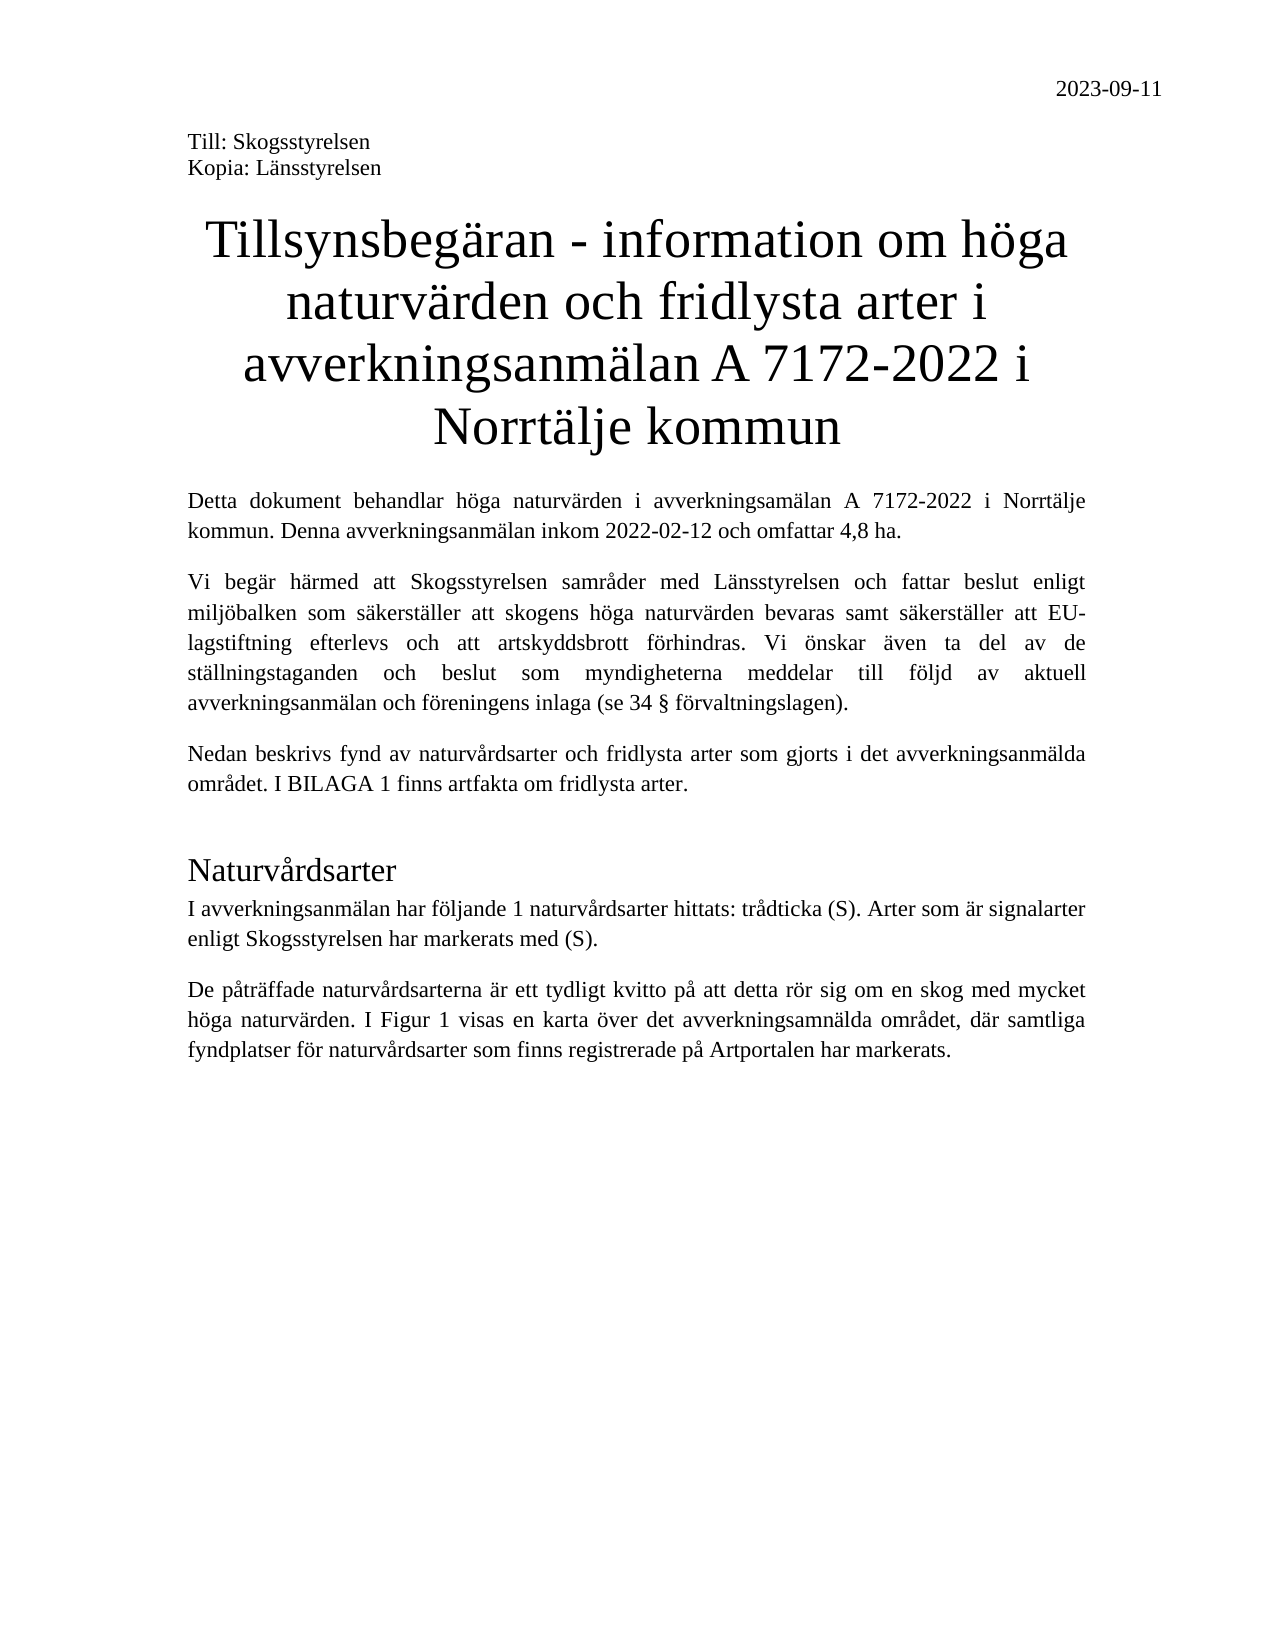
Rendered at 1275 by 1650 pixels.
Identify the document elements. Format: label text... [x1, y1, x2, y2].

title Tillsynsbegäran - information om höga naturvärden och fridlysta arter i avverkningsanmälan A 7172-2022 i Norrtälje kommun [187, 207, 1087, 456]
text De påträffade naturvårdsarterna är ett tydligt kvitto på att detta rör sig om en skog med mycket höga naturvärden. I Figur 1 visas en karta över det avverkningsamnälda området, där samtliga fyndplatser för naturvårdsarter som finns registrerade på Artportalen har markerats. [187, 976, 1087, 1063]
text Nedan beskrivs fynd av naturvårdsarter och fridlysta arter som gjorts i det avverkningsanmälda området. I BILAGA 1 finns artfakta om fridlysta arter. [187, 740, 1087, 797]
text Detta dokument behandlar höga naturvärden i avverkningsamälan A 7172-2022 i Norrtälje kommun. Denna avverkningsanmälan inkom 2022-02-12 och omfattar 4,8 ha. [187, 487, 1087, 544]
text I avverkningsanmälan har följande 1 naturvårdsarter hittats: trådticka (S). Arter som är signalarter enligt Skogsstyrelsen har markerats med (S). [187, 895, 1087, 951]
subtitle Naturvårdsarter [187, 851, 1087, 889]
text Vi begär härmed att Skogsstyrelsen samråder med Länsstyrelsen och fattar beslut enligt miljöbalken som säkerställer att skogens höga naturvärden bevaras samt säkerställer att EU-lagstiftning efterlevs och att artskyddsbrott förhindras. Vi önskar även ta del av de ställningstaganden och beslut som myndigheterna meddelar till följd av aktuell avverkningsanmälan och föreningens inlaga (se 34 § förvaltningslagen). [187, 568, 1087, 716]
